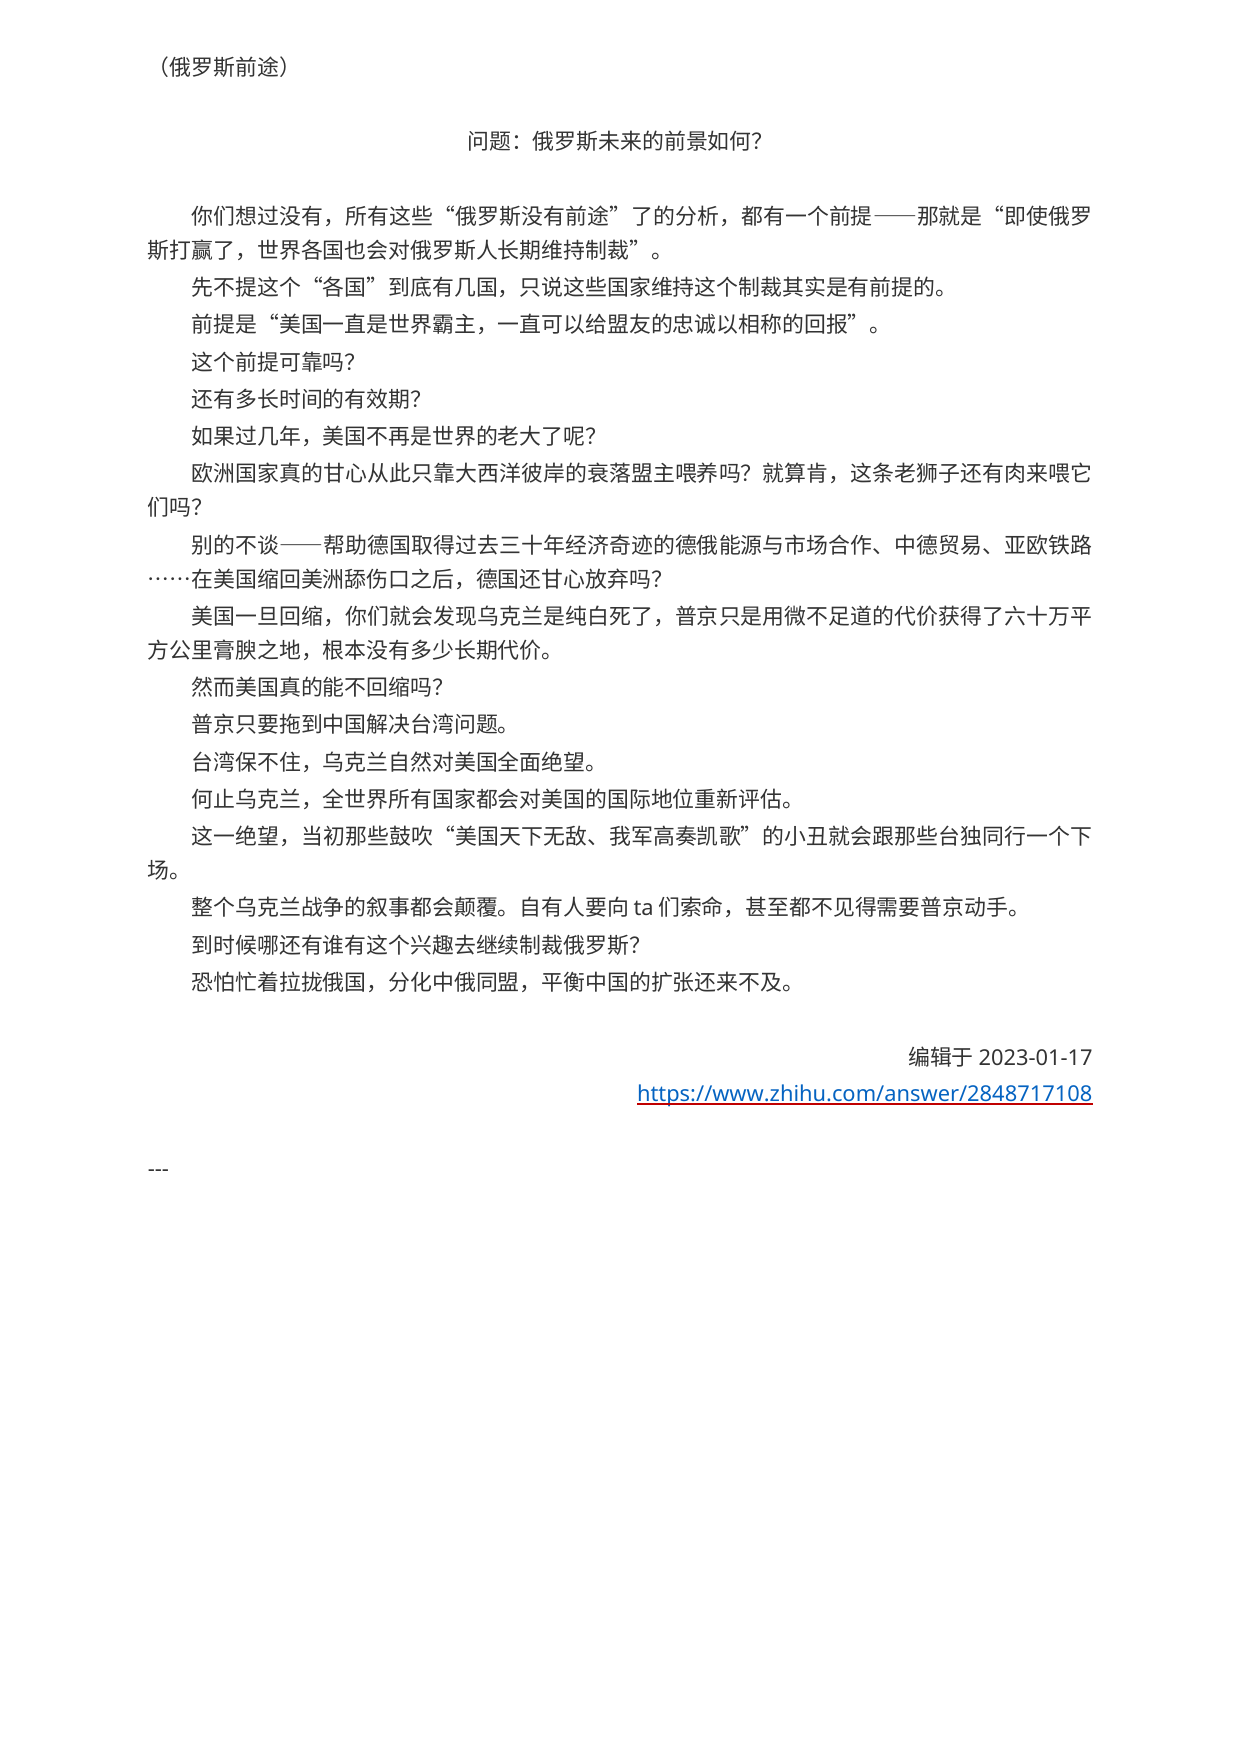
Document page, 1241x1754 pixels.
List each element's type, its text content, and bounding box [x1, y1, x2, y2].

text 先不提这个“各国”到底有几国，只说这些国家维持这个制裁其实是有前提的。 [148, 269, 1092, 303]
text 前提是“美国一直是世界霸主，一直可以给盟友的忠诚以相称的回报”。 [148, 306, 1092, 340]
text 台湾保不住，乌克兰自然对美国全面绝望。 [148, 743, 1092, 777]
text 然而美国真的能不回缩吗？ [148, 669, 1092, 703]
text 普京只要拖到中国解决台湾问题。 [148, 706, 1092, 740]
text 这个前提可靠吗？ [148, 343, 1092, 377]
text 整个乌克兰战争的叙事都会颠覆。自有人要向ta们索命，甚至都不见得需要普京动手。 [148, 889, 1092, 923]
text 欧洲国家真的甘心从此只靠大西洋彼岸的衰落盟主喂养吗？就算肯，这条老狮子还有肉来喂它们吗？ [148, 455, 1092, 523]
text （俄罗斯前途） [148, 48, 1092, 82]
text 你们想过没有，所有这些“俄罗斯没有前途”了的分析，都有一个前提——那就是“即使俄罗斯打赢了，世界各国也会对俄罗斯人长期维持制裁”。 [148, 197, 1092, 265]
text 别的不谈——帮助德国取得过去三十年经济奇迹的德俄能源与市场合作、中德贸易、亚欧铁路……在美国缩回美洲舔伤口之后，德国还甘心放弃吗？ [148, 526, 1092, 594]
text 问题：俄罗斯未来的前景如何？ [148, 123, 1092, 157]
text 何止乌克兰，全世界所有国家都会对美国的国际地位重新评估。 [148, 781, 1092, 815]
text https://www.zhihu.com/answer/2848717108 [148, 1076, 1092, 1110]
text --- [148, 1150, 1092, 1184]
text 到时候哪还有谁有这个兴趣去继续制裁俄罗斯？ [148, 927, 1092, 961]
text 如果过几年，美国不再是世界的老大了呢？ [148, 418, 1092, 452]
text 这一绝望，当初那些鼓吹“美国天下无敌、我军高奏凯歌”的小丑就会跟那些台独同行一个下场。 [148, 818, 1092, 886]
text 编辑于 2023-01-17 [148, 1038, 1092, 1072]
text 还有多长时间的有效期？ [148, 381, 1092, 414]
text 美国一旦回缩，你们就会发现乌克兰是纯白死了，普京只是用微不足道的代价获得了六十万平方公里膏腴之地，根本没有多少长期代价。 [148, 598, 1092, 666]
text 恐怕忙着拉拢俄国，分化中俄同盟，平衡中国的扩张还来不及。 [148, 964, 1092, 998]
